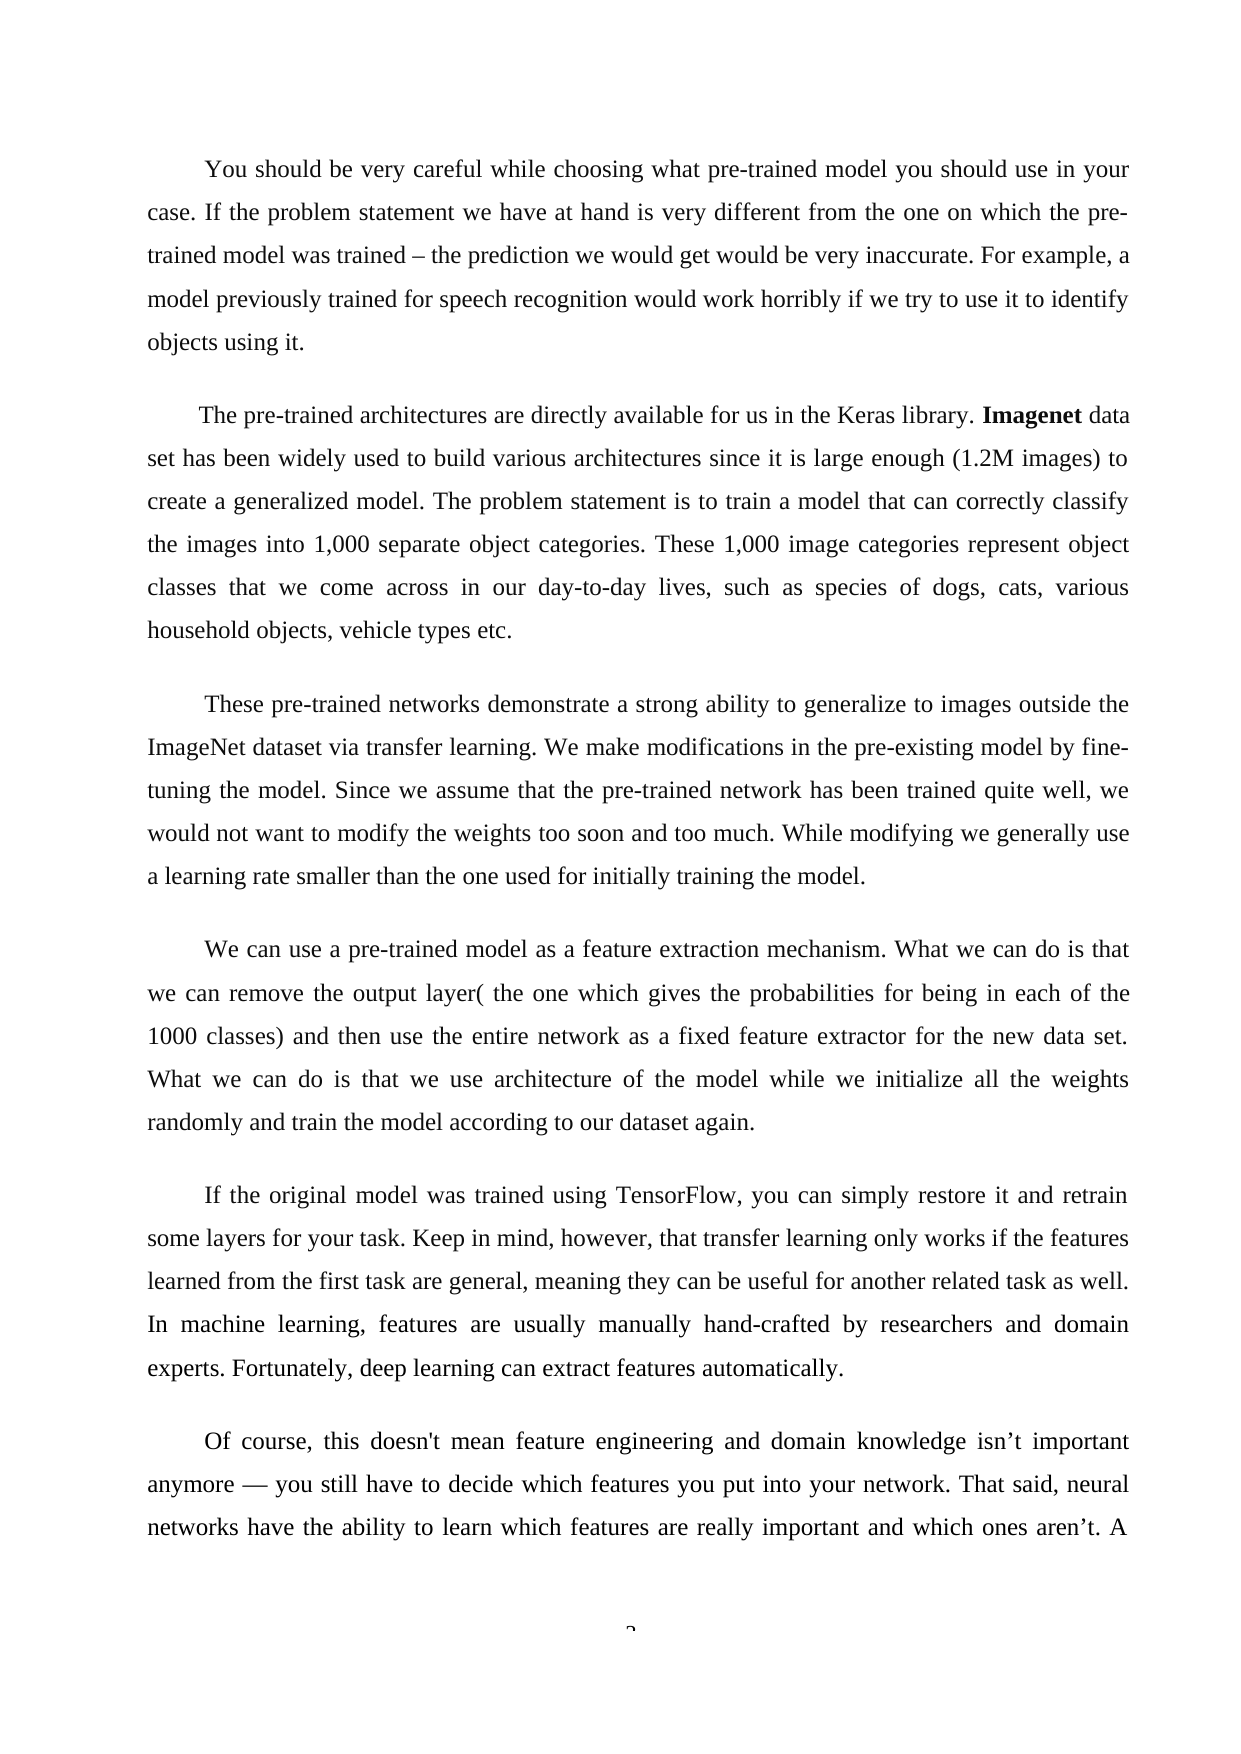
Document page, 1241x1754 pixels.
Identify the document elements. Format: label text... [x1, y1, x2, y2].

text These pre-trained networks demonstrate a strong ability to generalize to images outside the ImageNet dataset via transfer learning. We make modifications in the pre-existing model by fine- tuning the model. Since we assume that the pre-trained network has been trained quite well, we would not want to modify the weights too soon and too much. While modifying we generally use a learning rate smaller than the one used for initially training the model. [147, 689, 1131, 890]
text We can use a pre-trained model as a feature extraction mechanism. What we can do is that we can remove the output layer( the one which gives the probabilities for being in each of the 1000 classes) and then use the entire network as a fixed feature extractor for the new data set. What we can do is that we use architecture of the model while we initialize all the weights randomly and train the model according to our dataset again. [147, 934, 1130, 1136]
text You should be very careful while choosing what pre-trained model you should use in your case. If the problem statement we have at hand is very different from the one on which the pre- trained model was trained – the prediction we would get would be very inaccurate. For example, a model previously trained for speech recognition would work horribly if we try to use it to identify objects using it. [147, 154, 1130, 356]
text Of course, this doesn't mean feature engineering and domain knowledge isn’t important anymore — you still have to decide which features you put into your network. That said, neural networks have the ability to learn which features are really important and which ones aren’t. A [147, 1426, 1130, 1541]
text If the original model was trained using TensorFlow, you can simply restore it and retrain some layers for your task. Keep in mind, however, that transfer learning only works if the features learned from the first task are general, meaning they can be useful for another related task as well. In machine learning, features are usually manually hand-crafted by researchers and domain experts. Fortunately, deep learning can extract features automatically. [147, 1180, 1130, 1381]
text The pre-trained architectures are directly available for us in the Keras library. Imagenet data set has been widely used to build various architectures since it is large enough (1.2M images) to create a generalized model. The problem statement is to train a model that can correctly classify the images into 1,000 separate object categories. These 1,000 image categories represent object classes that we come across in our day-to-day lives, such as species of dogs, cats, various household objects, vehicle types etc. [147, 400, 1130, 644]
